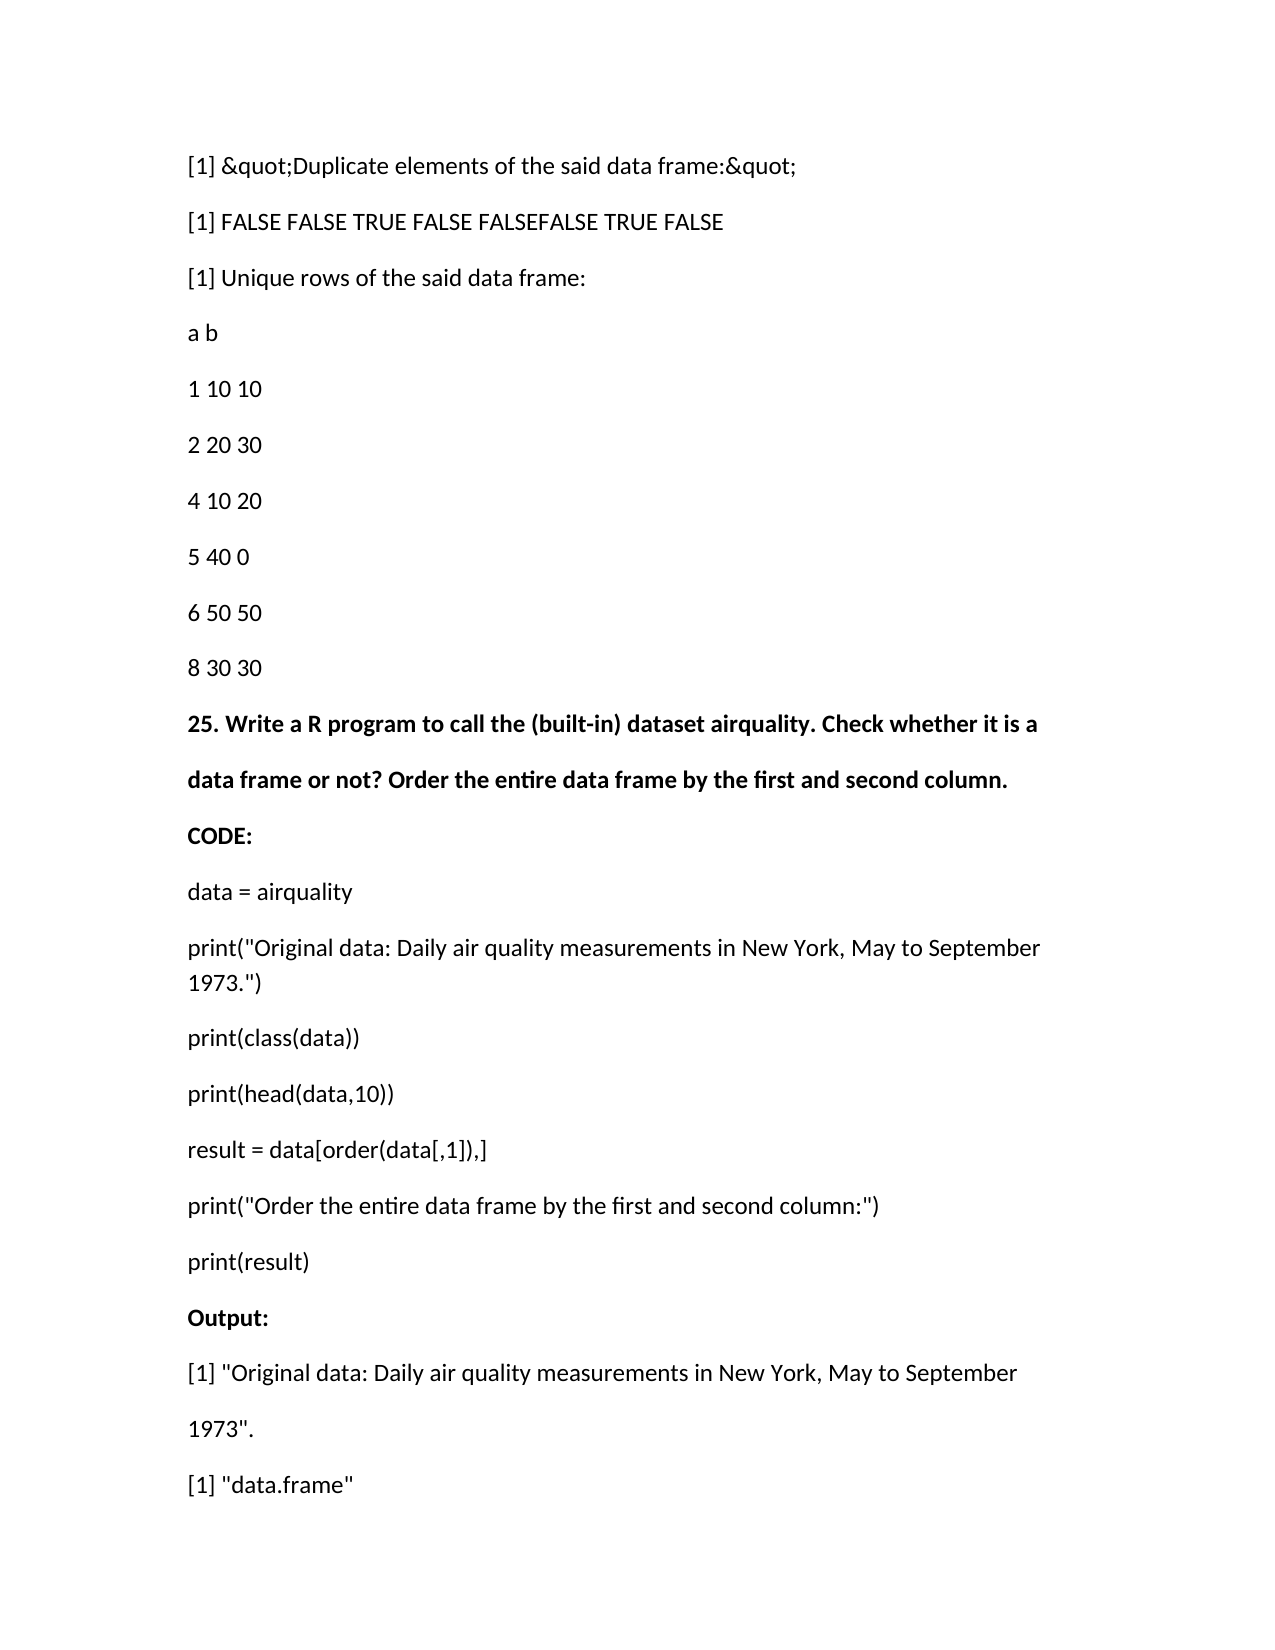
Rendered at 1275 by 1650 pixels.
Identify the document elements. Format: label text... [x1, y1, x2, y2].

text [1] "Original data: Daily air quality measurements in New York, May to September [187, 1357, 1087, 1388]
text print(result) [187, 1246, 1087, 1276]
text print("Order the entire data frame by the first and second column:") [187, 1190, 1087, 1221]
text 6 50 50 [187, 597, 1087, 627]
text print(class(data)) [187, 1022, 1087, 1053]
text 1973". [187, 1413, 1087, 1444]
text 4 10 20 [187, 485, 1087, 516]
text a b [187, 317, 1087, 348]
text 25. Write a R program to call the (built-in) dataset airquality. Check whether it is a [187, 708, 1087, 739]
text Output: [187, 1302, 1087, 1332]
text 8 30 30 [187, 652, 1087, 683]
text 2 20 30 [187, 429, 1087, 460]
text CODE: [187, 820, 1087, 851]
text [1] FALSE FALSE TRUE FALSE FALSEFALSE TRUE FALSE [187, 206, 1087, 236]
text [1] "data.frame" [187, 1469, 1087, 1500]
text data frame or not? Order the entire data frame by the first and second column. [187, 764, 1087, 795]
text result = data[order(data[,1]),] [187, 1134, 1087, 1165]
text print("Original data: Daily air quality measurements in New York, May to September 1973.") [187, 932, 1087, 997]
text [1] Unique rows of the said data frame: [187, 262, 1087, 292]
text print(head(data,10)) [187, 1078, 1087, 1109]
text [1] &quot;Duplicate elements of the said data frame:&quot; [187, 150, 1087, 181]
text 5 40 0 [187, 541, 1087, 571]
text data = airquality [187, 876, 1087, 906]
text 1 10 10 [187, 373, 1087, 404]
